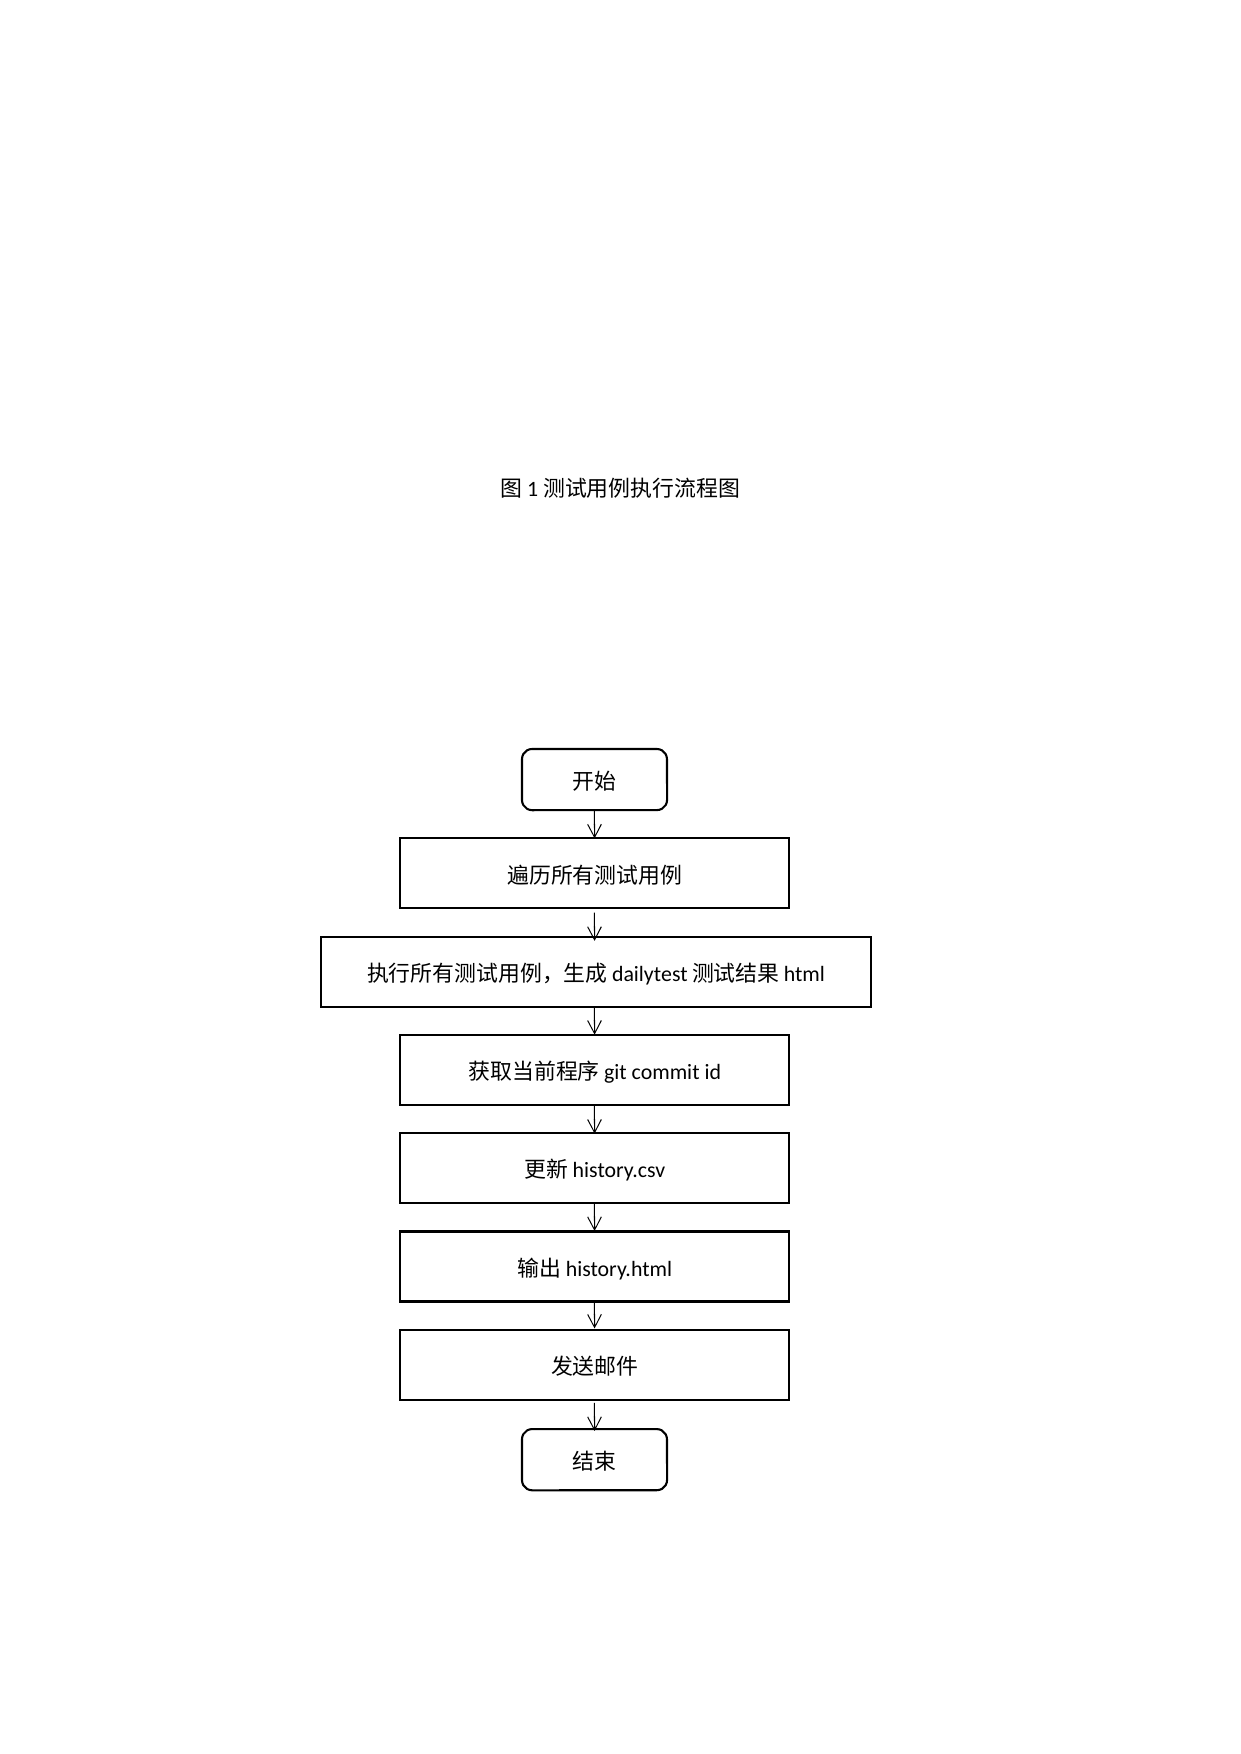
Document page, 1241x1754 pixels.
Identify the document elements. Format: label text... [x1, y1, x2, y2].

text 图1 测试用例执行流程图 [187, 470, 1053, 503]
